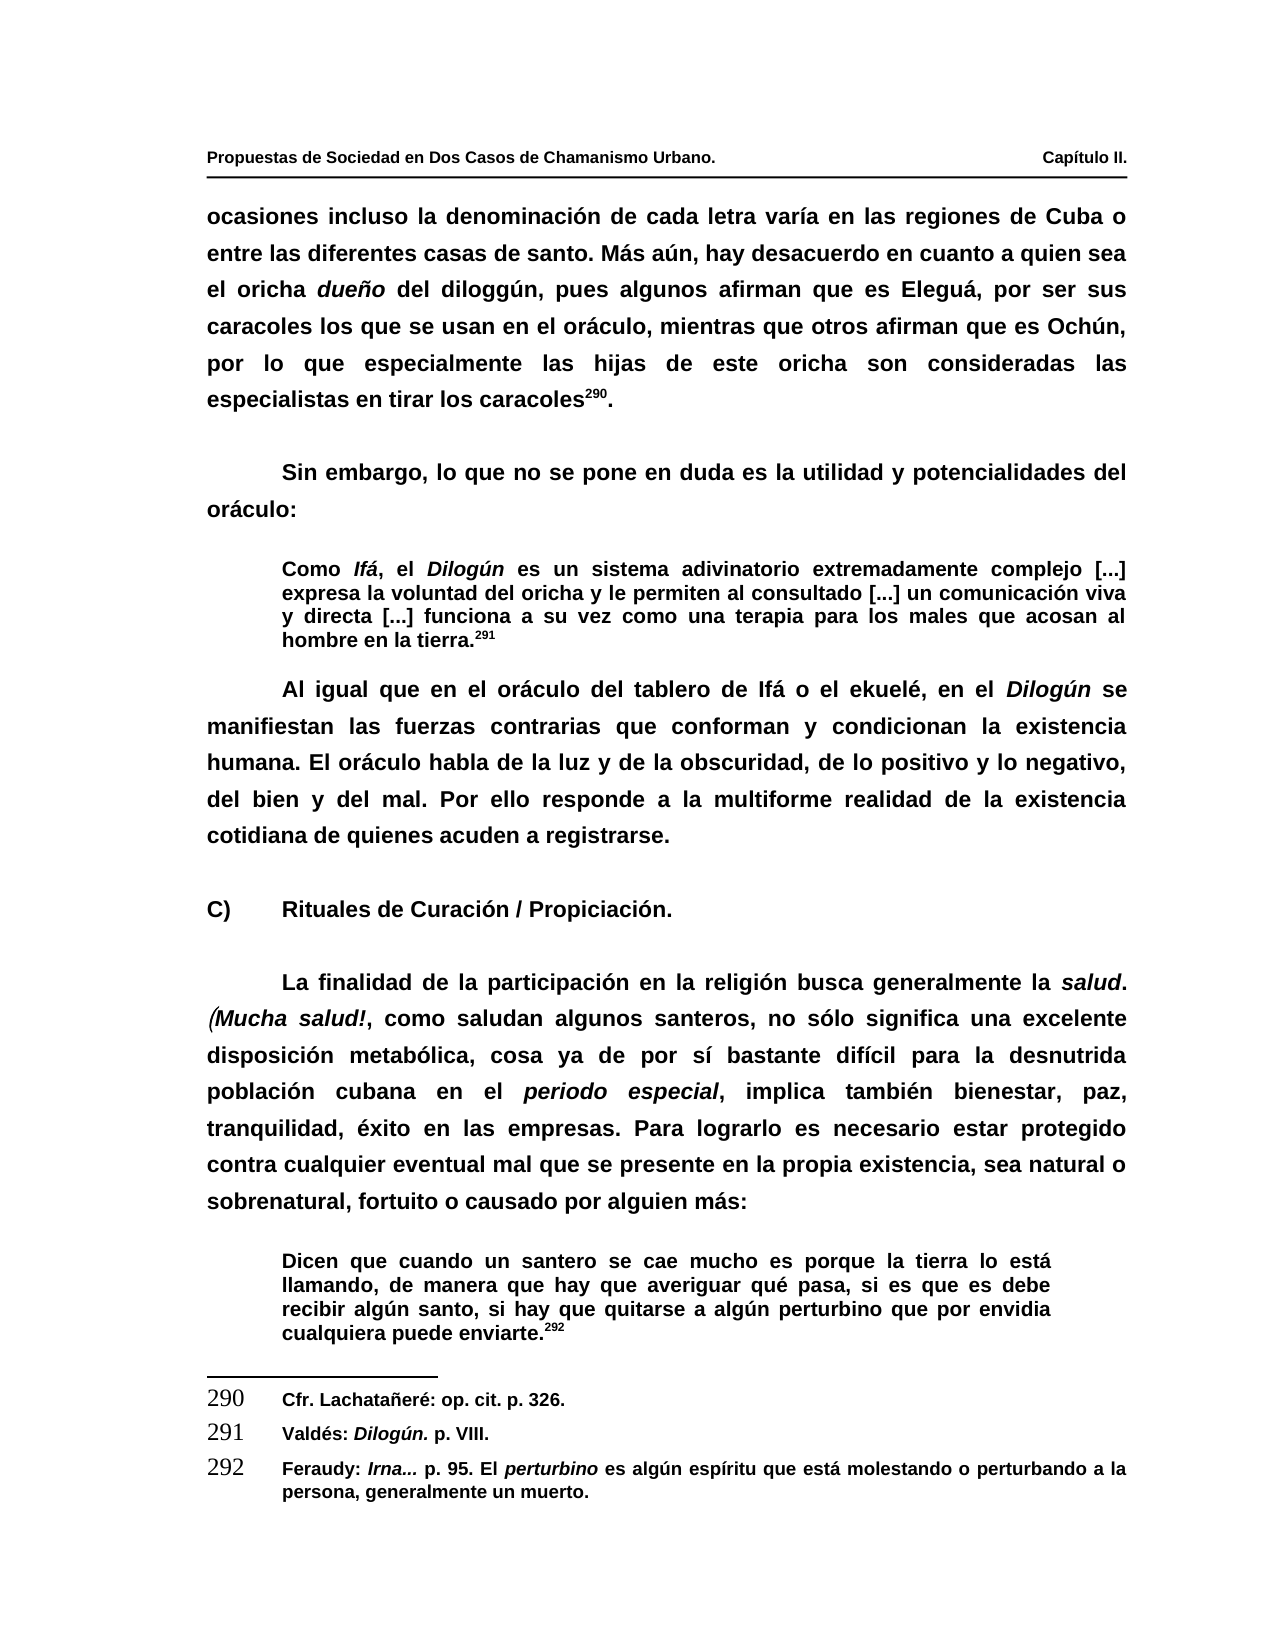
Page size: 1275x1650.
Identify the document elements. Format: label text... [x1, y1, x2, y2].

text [207, 203, 1127, 412]
text C) Rituales de Curación / Propiciación. [207, 896, 1127, 922]
text Dicen que cuando un santero se cae mucho es porque la tierra lo está llamando, de manera que hay que averiguar qué pasa, si es que es debe recibir algún santo, si hay que quitarse a algún perturbino que por envidia cualquiera puede enviarte. [282, 1248, 1052, 1344]
text Como Ifá, el Dilogún es un sistema adivinatorio extremadamente complejo [...] expresa la voluntad del oricha y le permiten al consultado [...] un comunicación viva y directa [...] funciona a su vez como una terapia para los males que acosan al hombre en la tierra. [282, 556, 1127, 652]
text Sin embargo, lo que no se pone en duda es la utilidad y potencialidades del oráculo: [207, 459, 1127, 522]
text Al igual que en el oráculo del tablero de Ifá o el ekuelé, en el Dilogún se manifiestan las fuerzas contrarias que conforman y condicionan la existencia humana. El oráculo habla de la luz y de la obscuridad, de lo positivo y lo negativo, del bien y del mal. Por ello responde a la multiforme realidad de la existencia cotidiana de quienes acuden a registrarse. [207, 676, 1127, 849]
text La finalidad de la participación en la religión busca generalmente la salud. Mucha salud!, como saludan algunos santeros, no sólo significa una excelente disposición metabólica, cosa ya de por sí bastante difícil para la desnutrida población cubana en el periodo especial, implica también bienestar, paz, tranquilidad, éxito en las empresas. Para lograrlo es necesario estar protegido contra cualquier eventual mal que se presente en la propia existencia, sea natural o sobrenatural, fortuito o causado por alguien más: [207, 969, 1127, 1214]
